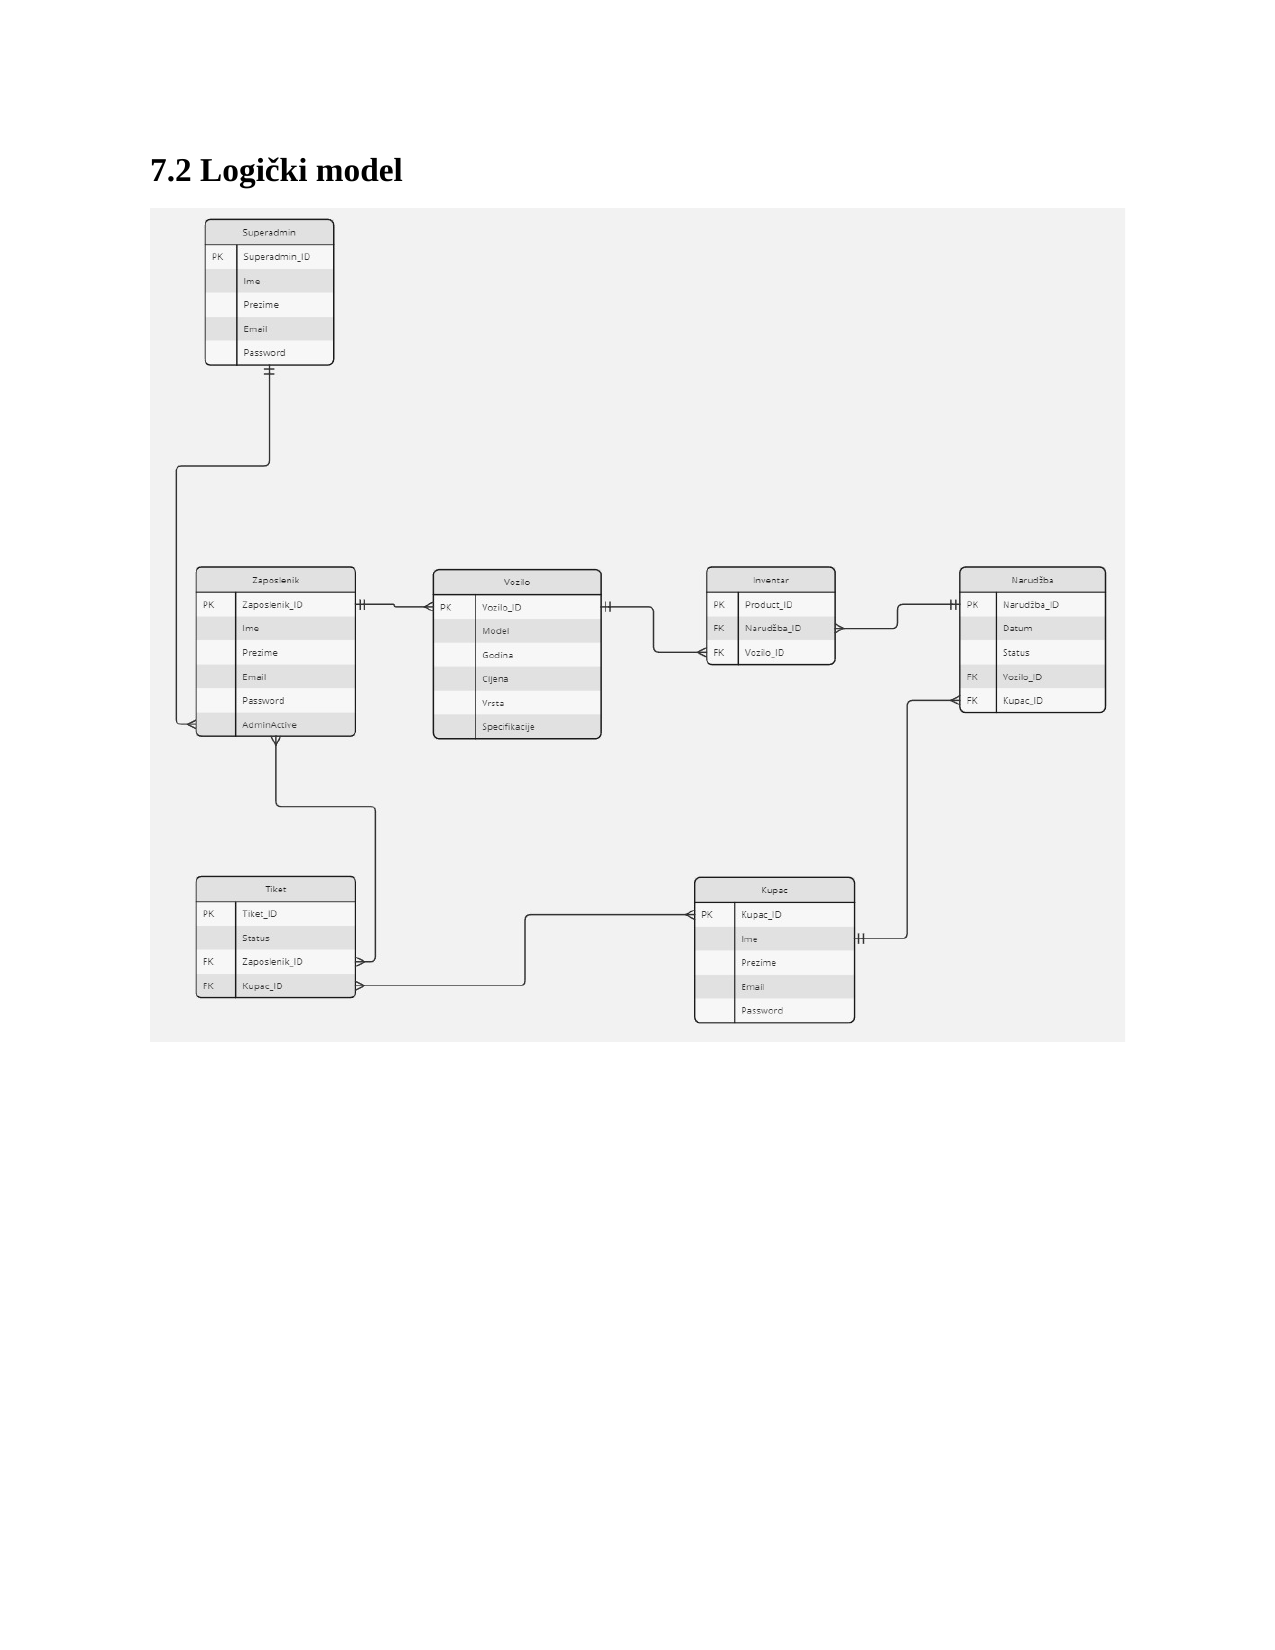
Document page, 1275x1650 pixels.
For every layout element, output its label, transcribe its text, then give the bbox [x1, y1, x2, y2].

picture [150, 208, 1125, 1042]
text 7.2 Logički model [150, 150, 1125, 188]
